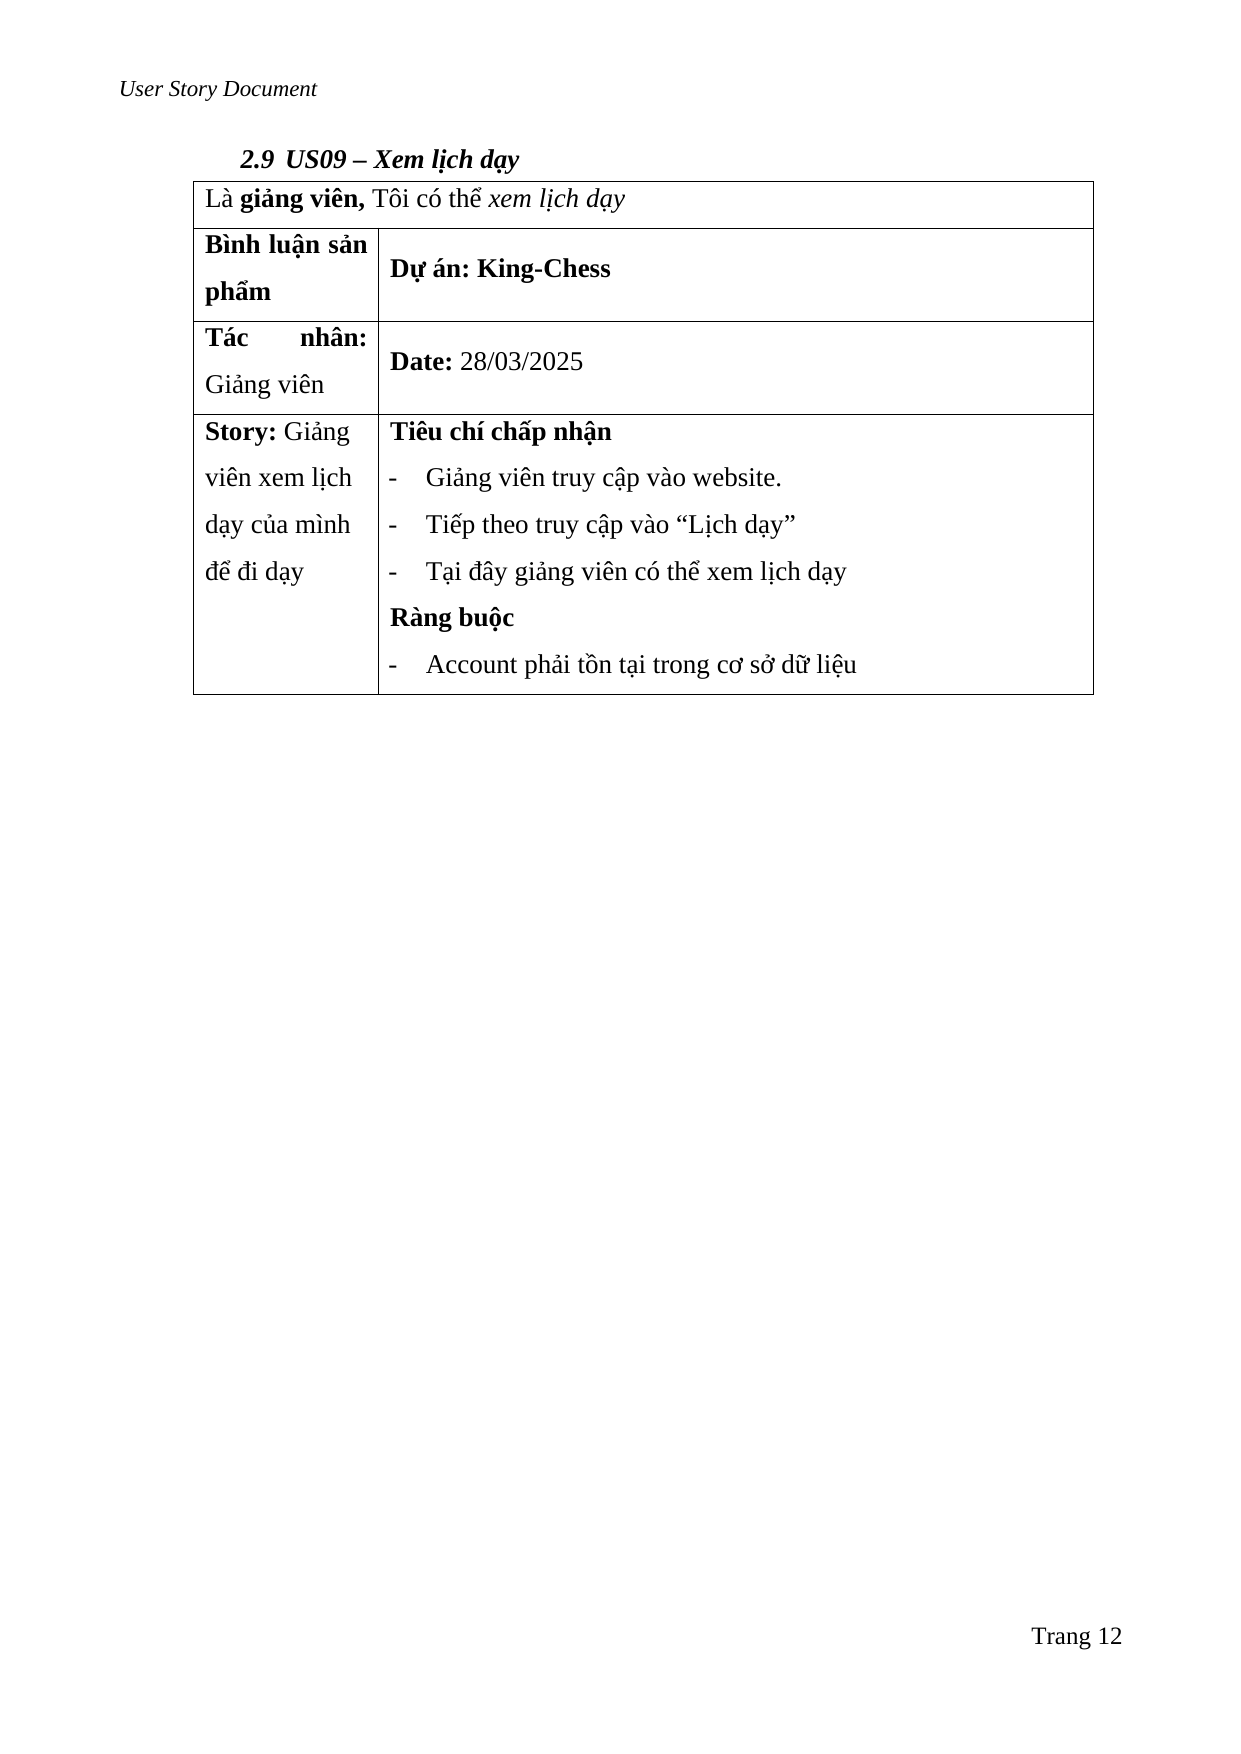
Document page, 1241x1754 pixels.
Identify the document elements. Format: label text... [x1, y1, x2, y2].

table_cell Dự án: King-Chess [379, 229, 1093, 321]
text US09 – Xem lịch dạy [240, 143, 1122, 175]
table_header Là giảng viên, Tôi có thể xem lịch dạy [194, 182, 1093, 227]
table_cell Tác nhân: Giảng viên [194, 322, 378, 414]
table_cell Date: 28/03/2025 [379, 322, 1093, 414]
table_cell Story: Giảng viên xem lịch dạy của mình để đi dạy [194, 415, 378, 693]
table_cell Bình luận sản phẩm [194, 229, 378, 321]
table_cell Tiêu chí chấp nhận Giảng viên truy cập vào website. Tiếp theo truy cập vào “Lịch dạy” Tại đây giảng viên có thể xem lịch dạy Ràng buộc Account phải tồn tại trong cơ sở dữ liệu [379, 415, 1093, 693]
